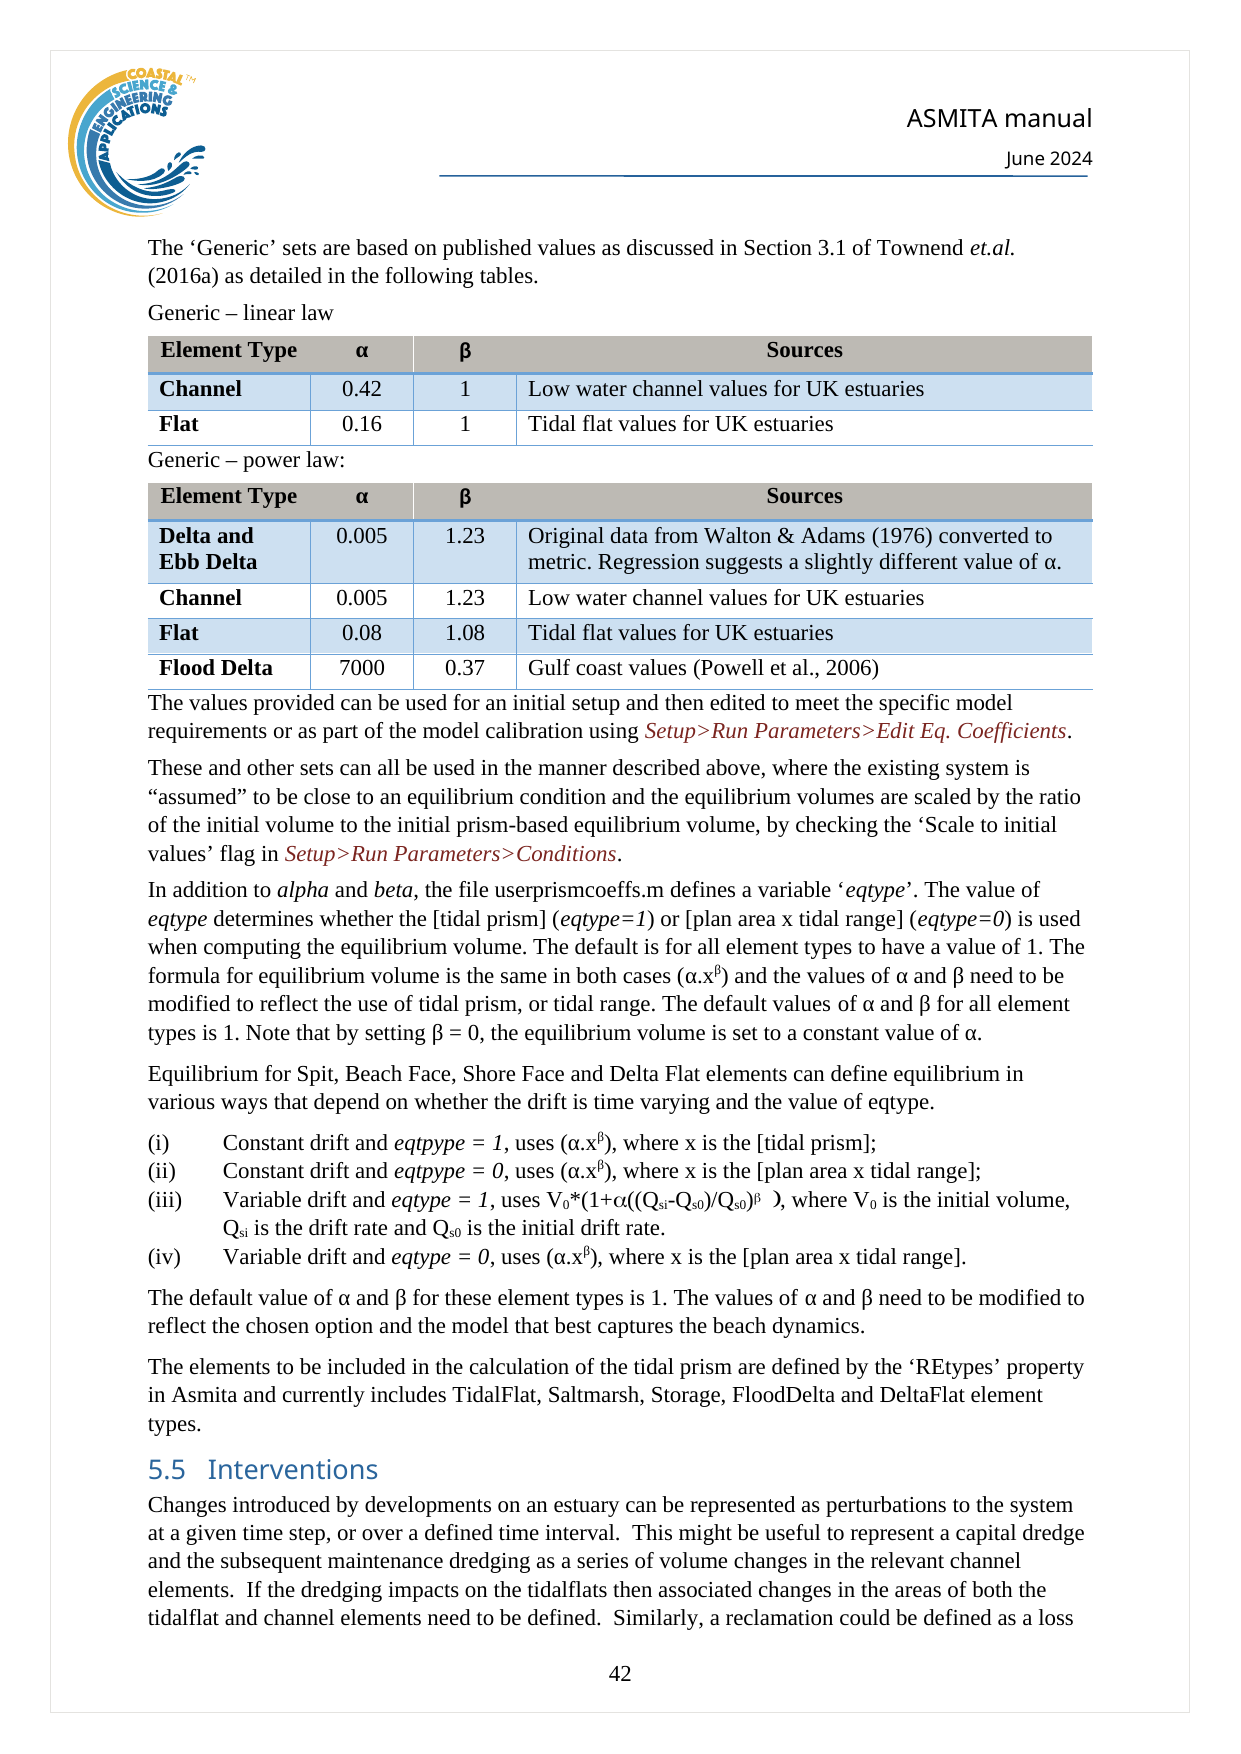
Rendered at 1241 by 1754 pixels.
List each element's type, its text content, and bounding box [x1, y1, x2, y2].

table_cell Gulf coast values (Powell et al., 2006) [517, 655, 1092, 689]
text Equilibrium for Spit, Beach Face, Shore Face and Delta Flat elements can define equilibrium in various ways that depend on whether the drift is time varying and the value of eqtype. [148, 1059, 1093, 1114]
table_cell Channel [148, 375, 310, 410]
list Variable drift and eqtype = 0, uses (α.xβ), where x is the [plan area x tidal range]. [148, 1243, 1093, 1269]
table_cell 0.42 [311, 375, 413, 410]
table_cell Low water channel values for UK estuaries [517, 584, 1092, 618]
table_cell 1.23 [414, 522, 516, 583]
list Constant drift and eqtpype = 1, uses (α.xβ), where x is the [tidal prism]; [148, 1129, 1093, 1155]
table_cell 7000 [311, 655, 413, 689]
table_cell Flat [148, 619, 310, 653]
table_header α [310, 483, 413, 519]
table_cell 1 [414, 411, 516, 445]
list Variable drift and eqtype = 1, uses V0*(1+a((Qsi-Qs0)/Qs0)b ), where V0 is the initial volume, Qsi is the drift rate and Qs0 is the initial drift rate. [148, 1186, 1093, 1241]
text The default value of α and β for these element types is 1. The values of α and β need to be modified to reflect the chosen option and the model that best captures the beach dynamics. [148, 1284, 1093, 1338]
table_cell 0.08 [311, 619, 413, 653]
table_header Element Type [148, 336, 310, 372]
text The values provided can be used for an initial setup and then edited to meet the specific model requirements or as part of the model calibration using Setup>Run Parameters>Edit Eq. Coefficients. [148, 690, 1093, 744]
table_cell Channel [148, 584, 310, 618]
table_cell 1.23 [414, 584, 516, 618]
text The elements to be included in the calculation of the tidal prism are defined by the ‘REtypes’ property in Asmita and currently includes TidalFlat, Saltmarsh, Storage, FloodDelta and DeltaFlat element types. [148, 1353, 1093, 1436]
table_header Element Type [148, 483, 310, 519]
table_cell Delta and Ebb Delta [148, 522, 310, 583]
text Generic – linear law [148, 299, 1093, 325]
table_cell 1.08 [414, 619, 516, 653]
table_cell 0.005 [311, 522, 413, 583]
text The ‘Generic’ sets are based on published values as discussed in Section 3.1 of Townend et.al. (2016a) as detailed in the following tables. [148, 234, 1093, 289]
table_cell Flood Delta [148, 655, 310, 689]
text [148, 1491, 1093, 1631]
table_cell 0.37 [414, 655, 516, 689]
list Constant drift and eqtpype = 0, uses (α.xβ), where x is the [plan area x tidal range]; [148, 1157, 1093, 1184]
text These and other sets can all be used in the manner described above, where the existing system is “assumed” to be close to an equilibrium condition and the equilibrium volumes are scaled by the ratio of the initial volume to the initial prism-based equilibrium volume, by checking the ‘Scale to initial values’ flag in Setup>Run Parameters>Conditions. [148, 754, 1093, 866]
table_cell Original data from Walton & Adams (1976) converted to metric. Regression suggests a slightly different value of α. [517, 522, 1092, 583]
table_cell Flat [148, 411, 310, 445]
text Generic – power law: [148, 446, 1093, 472]
table_cell Tidal flat values for UK estuaries [517, 411, 1092, 445]
table_cell Tidal flat values for UK estuaries [517, 619, 1092, 653]
table_cell Low water channel values for UK estuaries [517, 375, 1092, 410]
table_cell 0.16 [311, 411, 413, 445]
table_header α [310, 336, 413, 372]
table_header β [414, 483, 517, 519]
table_cell 1 [414, 375, 516, 410]
table_header Sources [517, 483, 1092, 519]
table_header Sources [517, 336, 1092, 372]
table_header β [414, 336, 517, 372]
subtitle Interventions [148, 1451, 1093, 1488]
table_cell 0.005 [311, 584, 413, 618]
text In addition to alpha and beta, the file userprismcoeffs.m defines a variable ‘eqtype’. The value of eqtype determines whether the [tidal prism] (eqtype=1) or [plan area x tidal range] (eqtype=0) is used when computing the equilibrium volume. The default is for all element types to have a value of 1. The formula for equilibrium volume is the same in both cases (α.xβ) and the values of α and β need to be modified to reflect the use of tidal prism, or tidal range. The default values of α and β for all element types is 1. Note that by setting β = 0, the equilibrium volume is set to a constant value of α. [148, 876, 1093, 1045]
